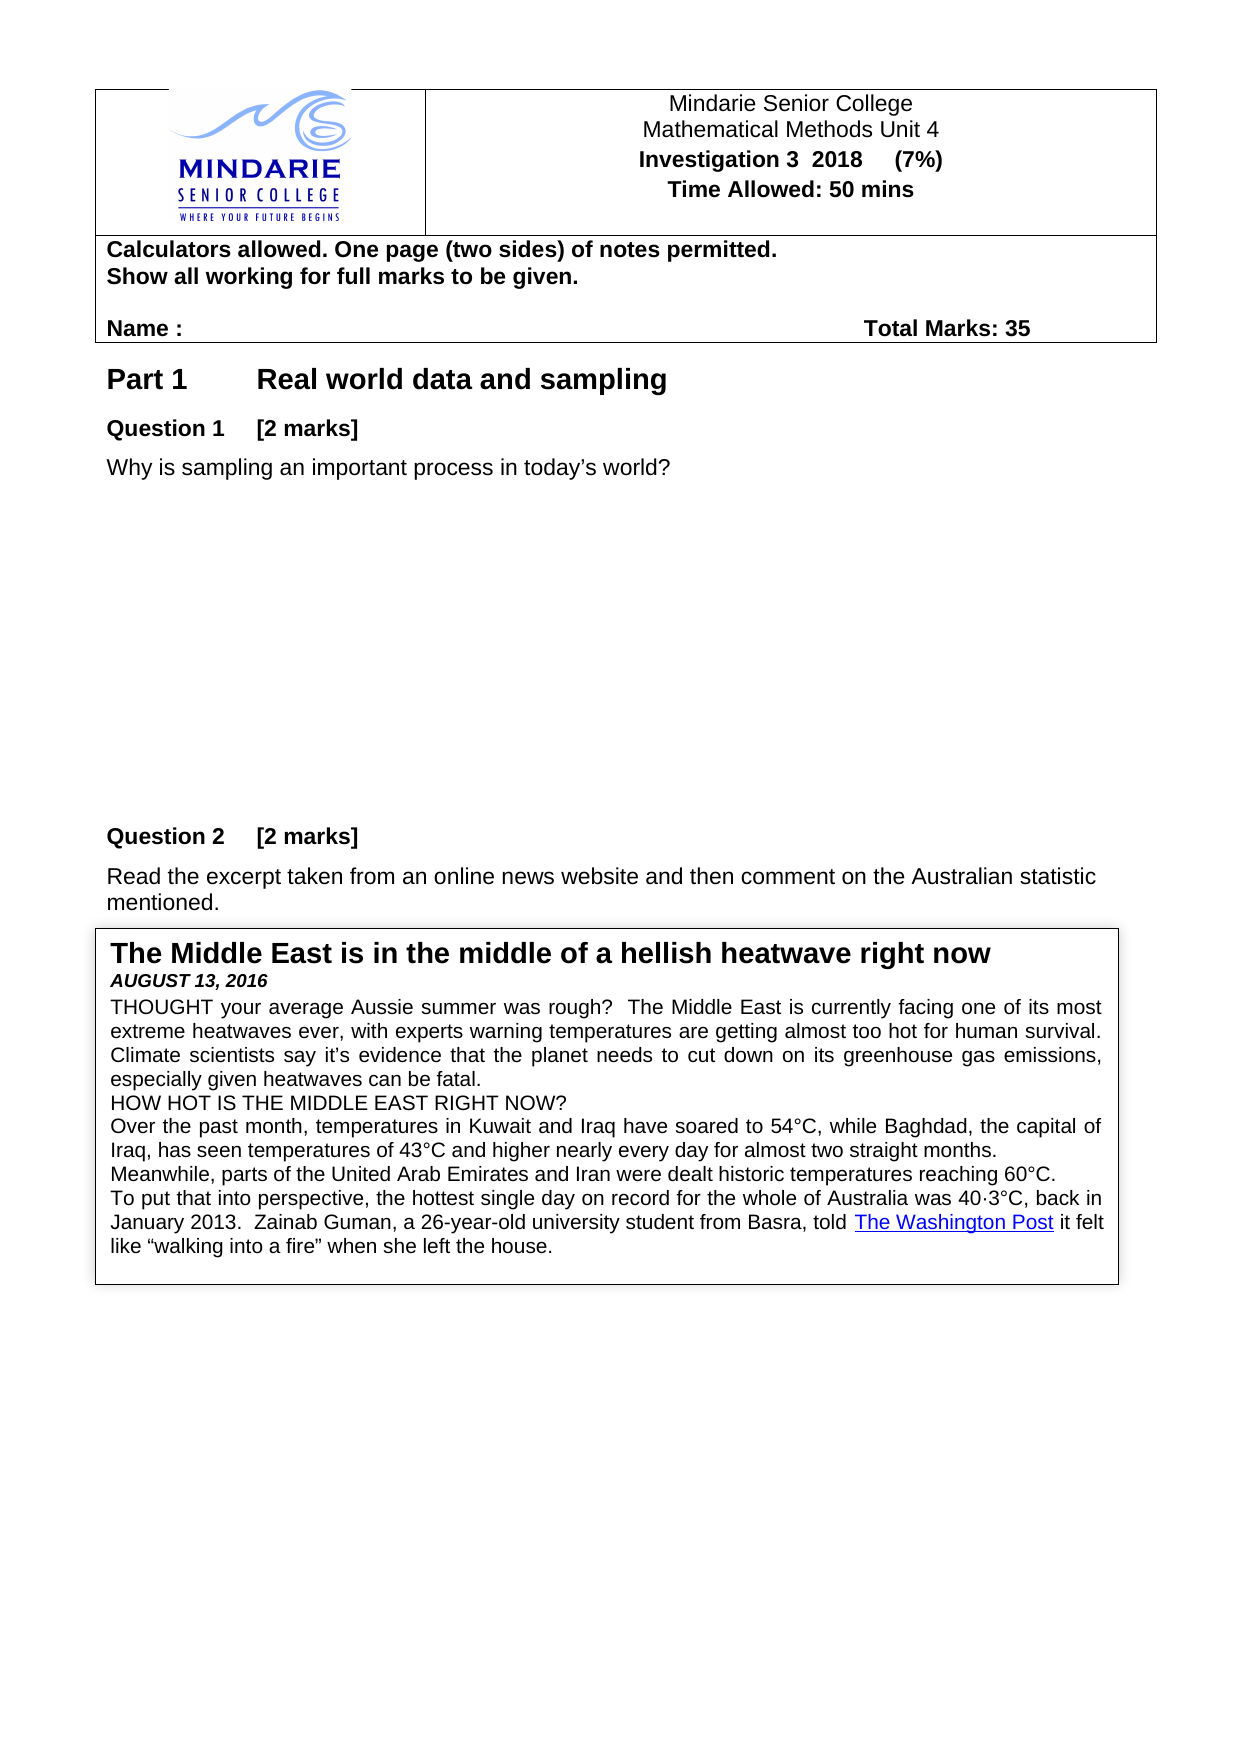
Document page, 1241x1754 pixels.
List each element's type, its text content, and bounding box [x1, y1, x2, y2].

picture [168, 89, 352, 221]
table_header Mindarie Senior College Mathematical Methods Unit 4 Investigation 3 2018 (7%) Time Allowed: 50 mins [426, 90, 1156, 235]
table_cell Calculators allowed. One page (two sides) of notes permitted. Show all working for full marks to be given. Name : Total Marks: 35 [96, 236, 1156, 342]
text Question 2 [2 marks] [106, 823, 1134, 849]
text Why is sampling an important process in today’s world? [106, 454, 1134, 481]
text Read the excerpt taken from an online news website and then comment on the Australian statistic mentioned. [106, 863, 1134, 915]
text Question 1 [2 marks] [106, 415, 1134, 441]
text Part 1 Real world data and sampling [106, 362, 1134, 396]
table_header [96, 90, 425, 235]
